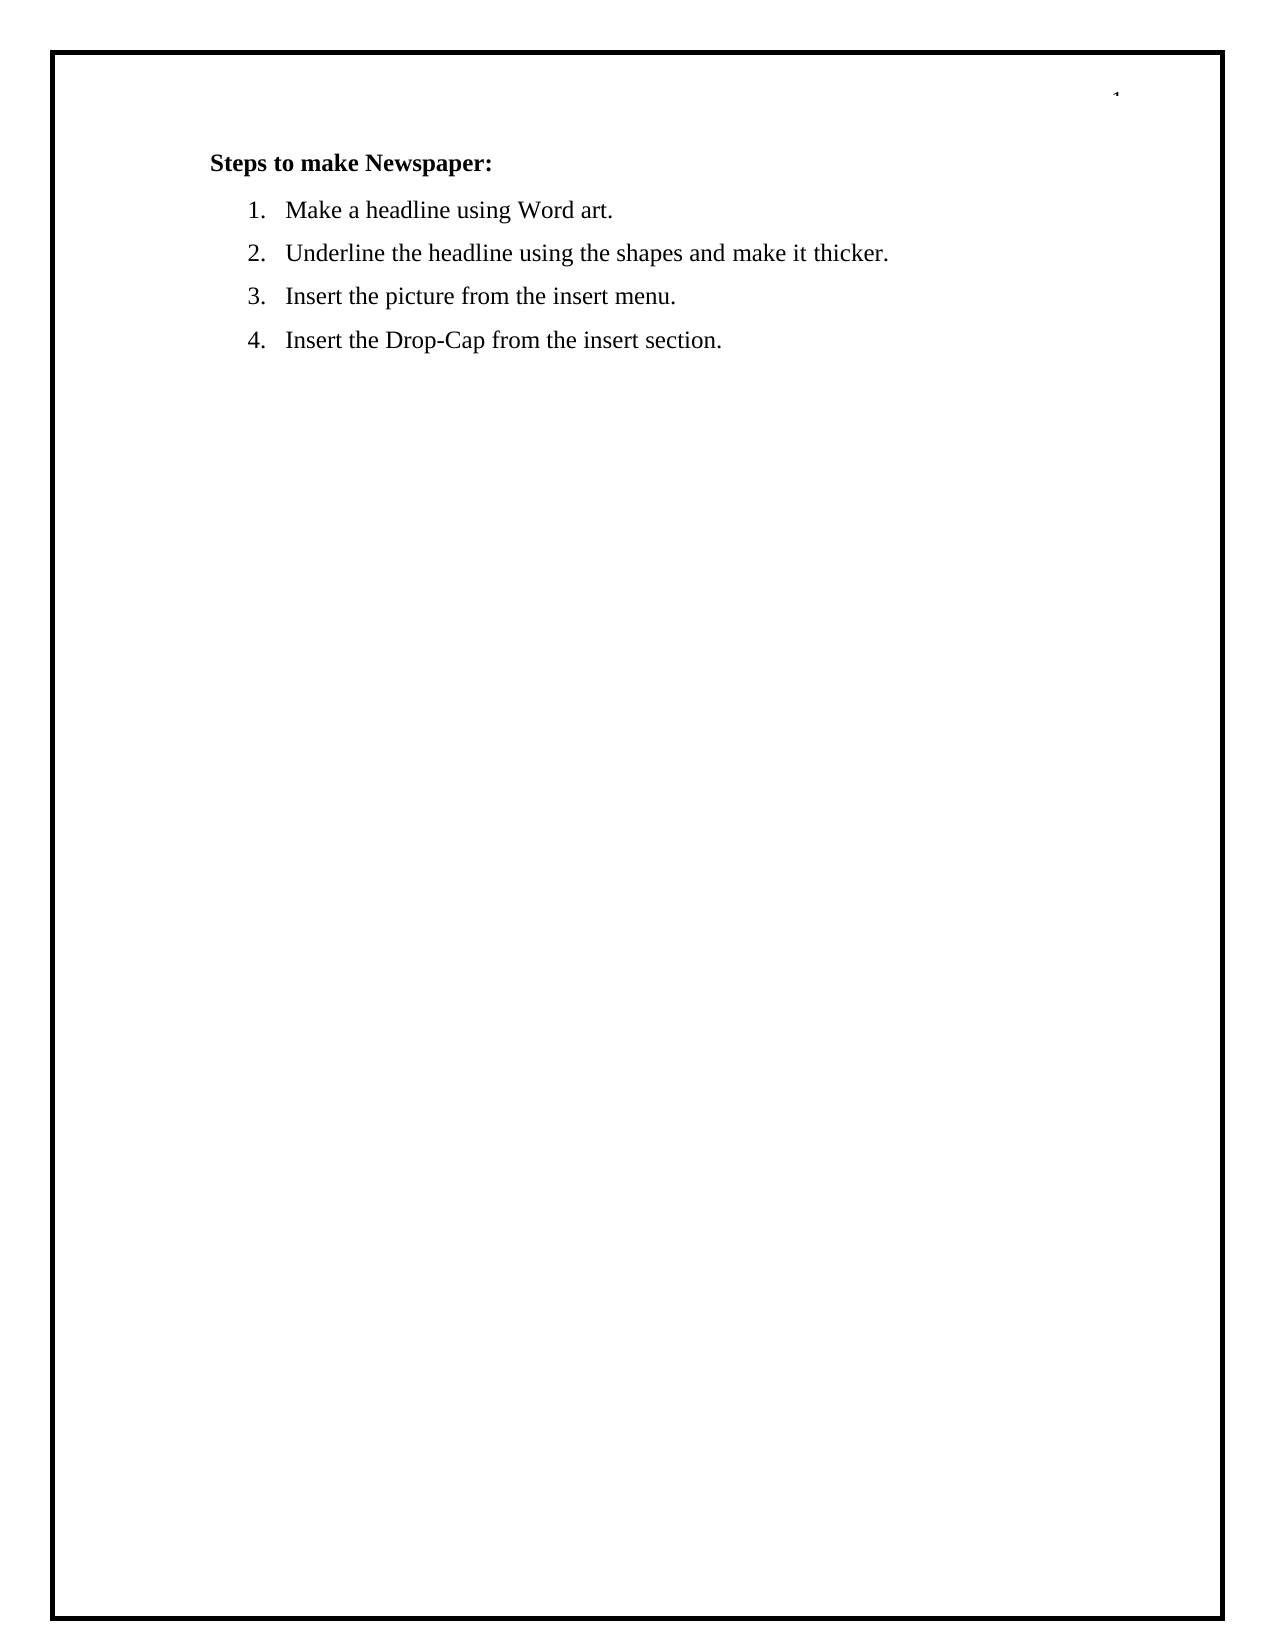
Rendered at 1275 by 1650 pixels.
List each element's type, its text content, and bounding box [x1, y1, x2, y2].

list Insert the picture from the insert menu. [247, 281, 1204, 310]
list Underline the headline using the shapes and make it thicker. [247, 238, 1204, 267]
list Make a headline using Word art. [247, 195, 1204, 224]
list Insert the Drop-Cap from the insert section. [247, 325, 1204, 354]
subtitle Steps to make Newspaper: [210, 148, 1204, 177]
